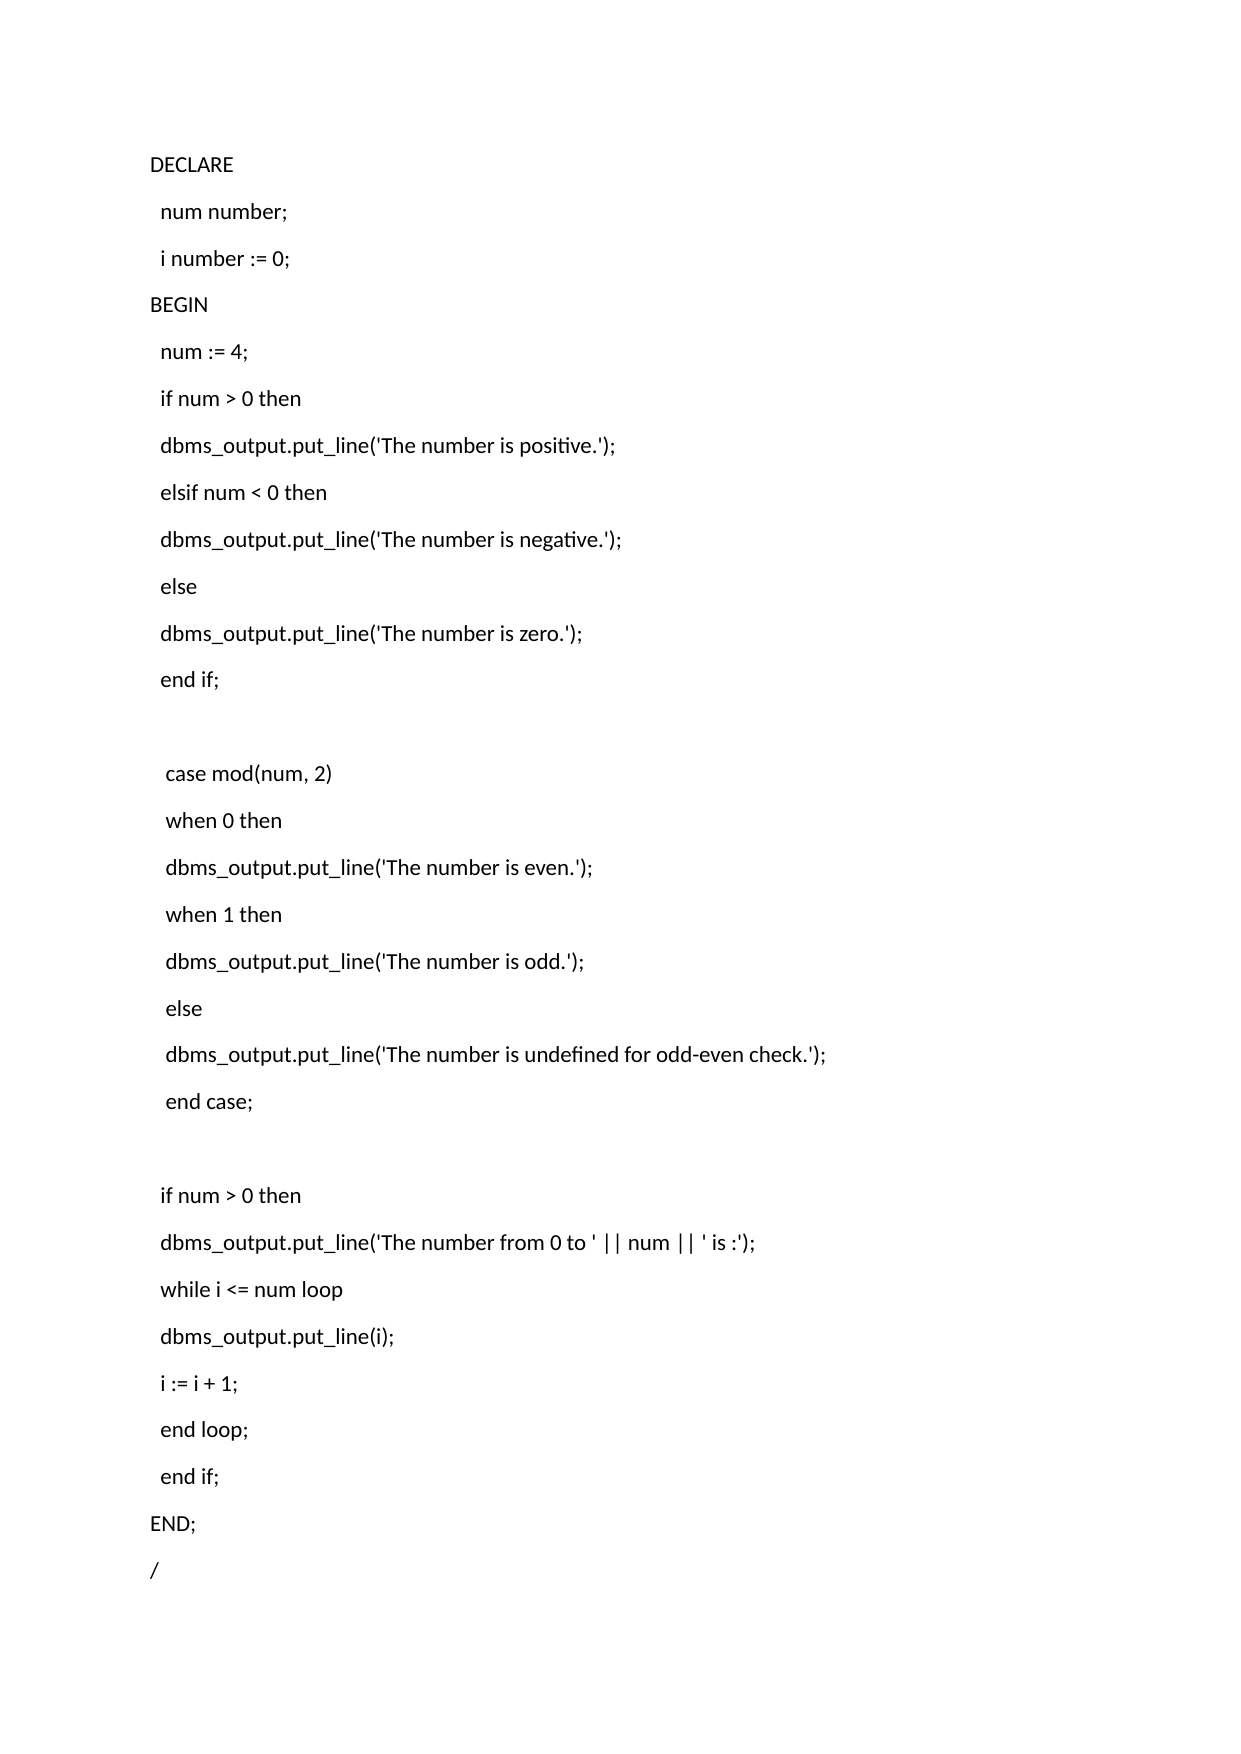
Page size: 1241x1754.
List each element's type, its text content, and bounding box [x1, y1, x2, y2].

text dbms_output.put_line(i); [150, 1322, 1090, 1350]
text dbms_output.put_line('The number is positive.'); [150, 431, 1090, 459]
text end if; [150, 666, 1090, 694]
text when 0 then [150, 806, 1090, 834]
text when 1 then [150, 900, 1090, 928]
text if num > 0 then [150, 1181, 1090, 1209]
text end loop; [150, 1416, 1090, 1444]
text i := i + 1; [150, 1369, 1090, 1397]
text num number; [150, 197, 1090, 225]
text dbms_output.put_line('The number is even.'); [150, 853, 1090, 881]
text dbms_output.put_line('The number from 0 to ' || num || ' is :'); [150, 1228, 1090, 1256]
text dbms_output.put_line('The number is undefined for odd-even check.'); [150, 1041, 1090, 1069]
text else [150, 994, 1090, 1022]
text / [150, 1556, 1090, 1584]
text dbms_output.put_line('The number is odd.'); [150, 947, 1090, 975]
text i number := 0; [150, 244, 1090, 272]
text elsif num < 0 then [150, 478, 1090, 506]
text BEGIN [150, 291, 1090, 319]
text dbms_output.put_line('The number is zero.'); [150, 619, 1090, 647]
text num := 4; [150, 337, 1090, 366]
text else [150, 572, 1090, 600]
text END; [150, 1509, 1090, 1537]
text end case; [150, 1087, 1090, 1116]
text end if; [150, 1462, 1090, 1491]
text while i <= num loop [150, 1275, 1090, 1303]
text if num > 0 then [150, 384, 1090, 412]
text case mod(num, 2) [150, 759, 1090, 787]
text DECLARE [150, 150, 1090, 178]
text dbms_output.put_line('The number is negative.'); [150, 525, 1090, 553]
